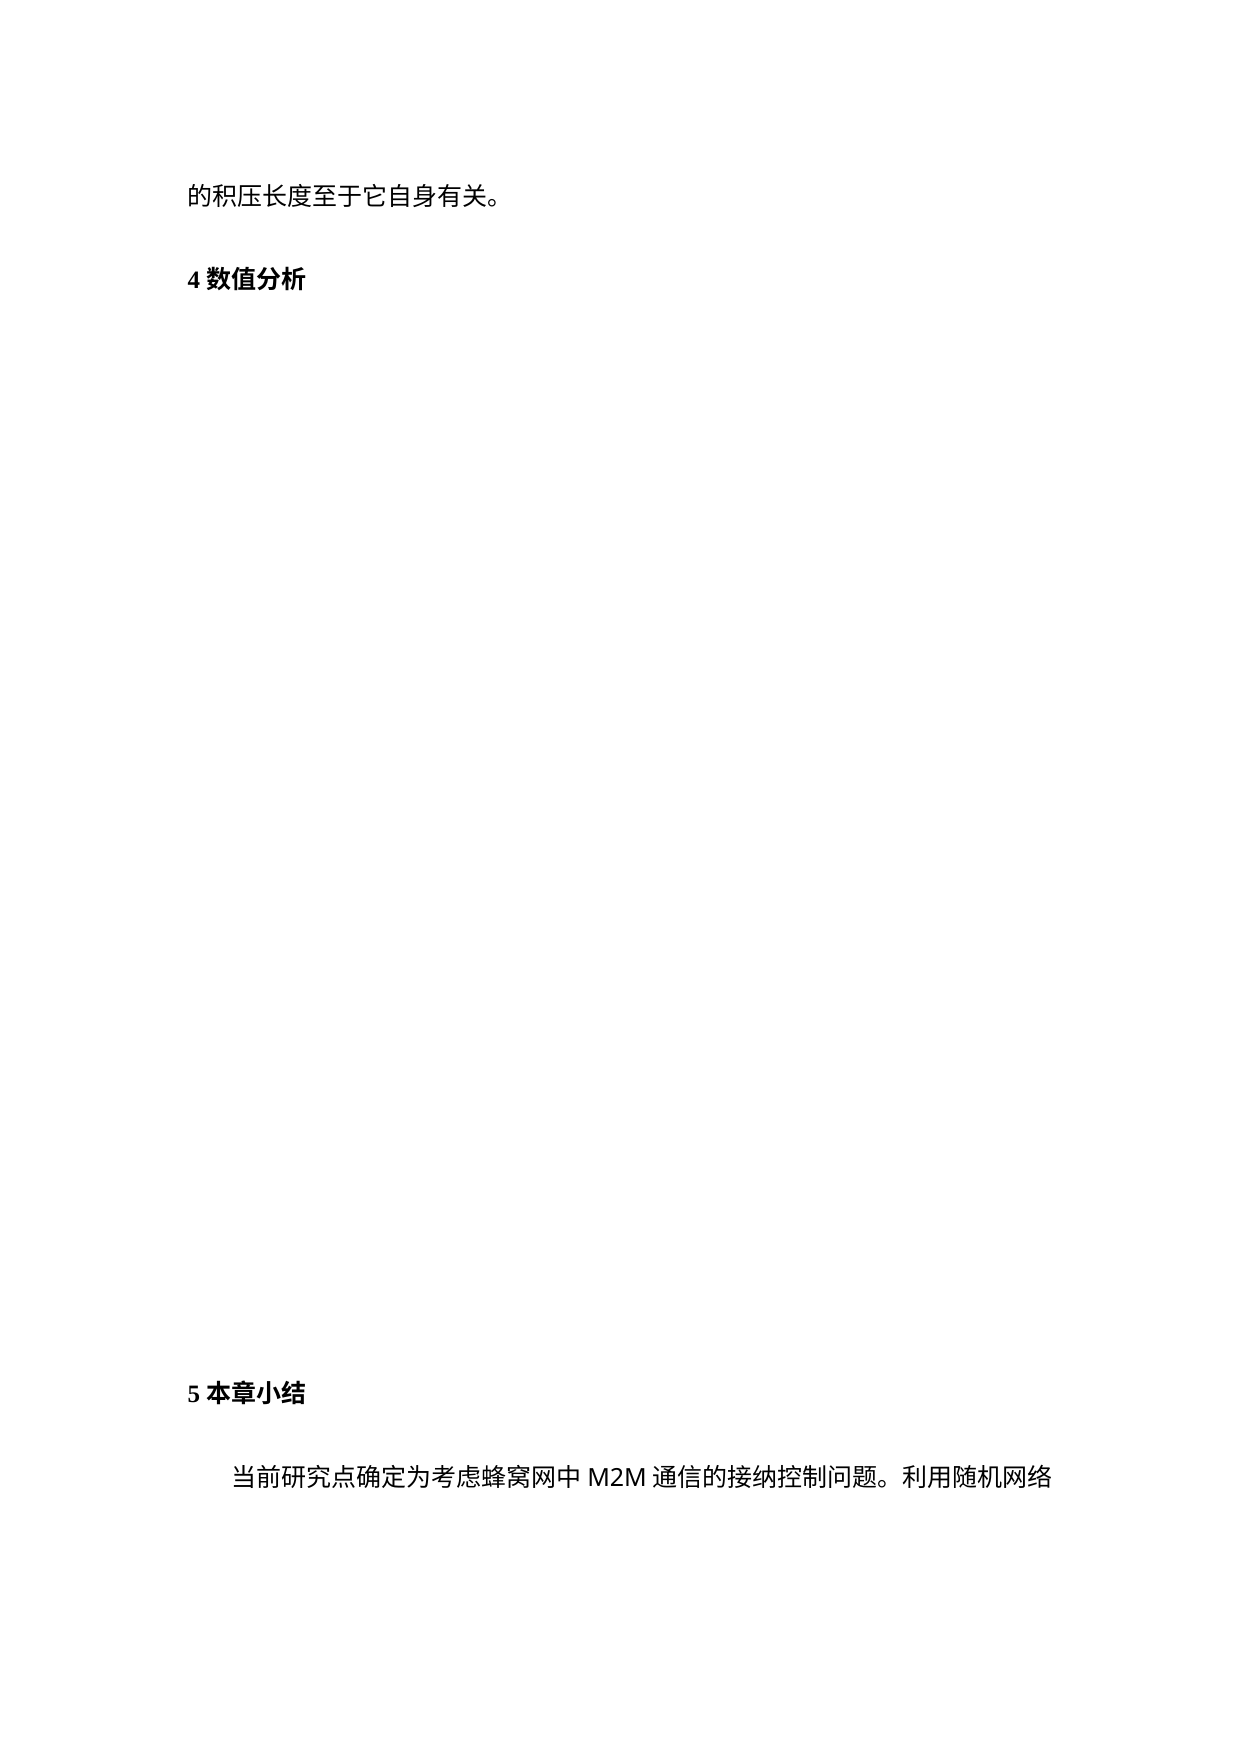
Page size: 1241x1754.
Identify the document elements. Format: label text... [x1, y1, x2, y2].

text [187, 162, 1053, 227]
text 5 本章小结 [187, 1359, 1053, 1424]
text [187, 1443, 1053, 1508]
text 4 数值分析 [187, 245, 1053, 310]
